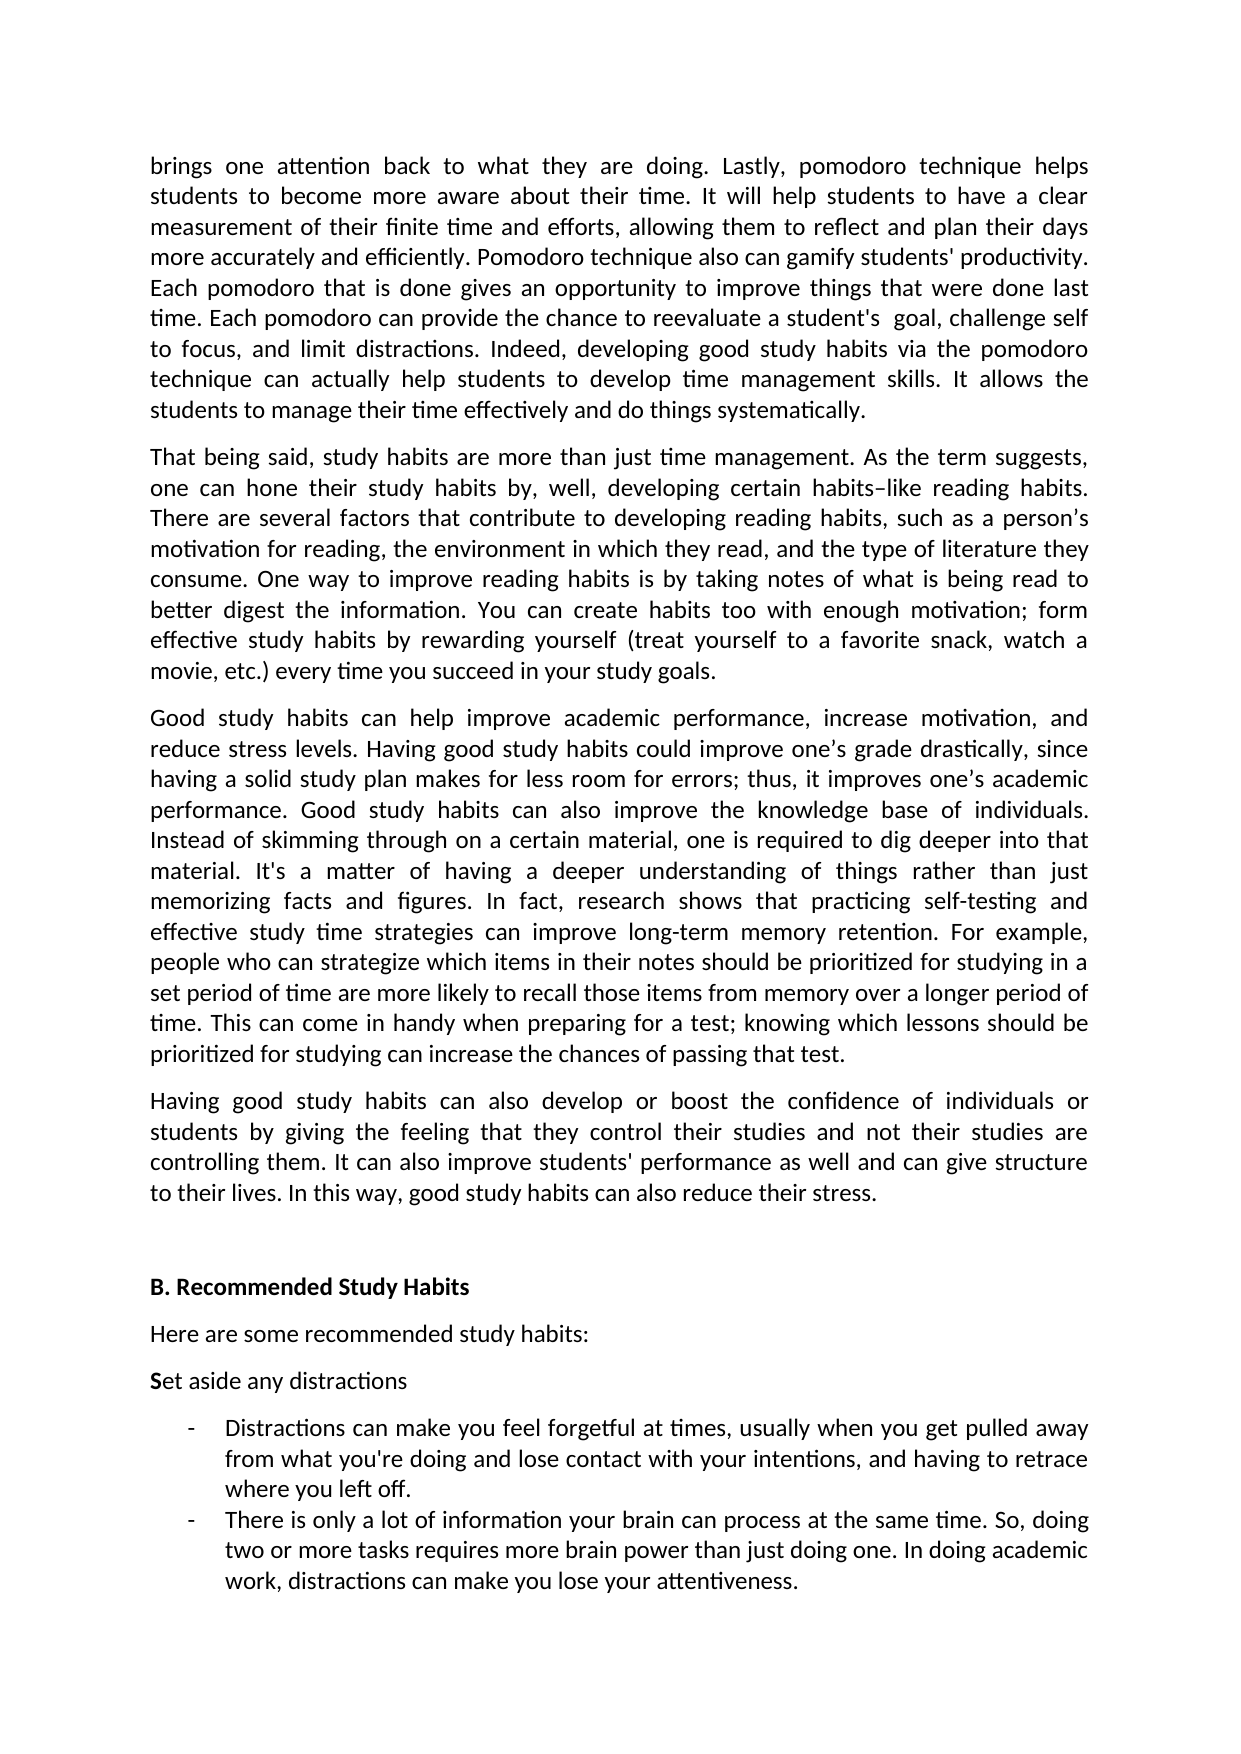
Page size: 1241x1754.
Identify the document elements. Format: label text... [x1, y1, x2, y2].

text Good study habits can help improve academic performance, increase motivation, and reduce stress levels. Having good study habits could improve one’s grade drastically, since having a solid study plan makes for less room for errors; thus, it improves one’s academic performance. Good study habits can also improve the knowledge base of individuals. Instead of skimming through on a certain material, one is required to dig deeper into that material. It's a matter of having a deeper understanding of things rather than just memorizing facts and figures. In fact, research shows that practicing self-testing and effective study time strategies can improve long-term memory retention. For example, people who can strategize which items in their notes should be prioritized for studying in a set period of time are more likely to recall those items from memory over a longer period of time. This can come in handy when preparing for a test; knowing which lessons should be prioritized for studying can increase the chances of passing that test. [150, 702, 1090, 1068]
list There is only a lot of information your brain can process at the same time. So, doing two or more tasks requires more brain power than just doing one. In doing academic work, distractions can make you lose your attentiveness. [187, 1504, 1090, 1596]
text B. Recommended Study Habits [150, 1271, 1090, 1302]
text Set aside any distractions [150, 1365, 1090, 1396]
text That being said, study habits are more than just time management. As the term suggests, one can hone their study habits by, well, developing certain habits–like reading habits. There are several factors that contribute to developing reading habits, such as a person’s motivation for reading, the environment in which they read, and the type of literature they consume. One way to improve reading habits is by taking notes of what is being read to better digest the information. You can create habits too with enough motivation; form effective study habits by rewarding yourself (treat yourself to a favorite snack, watch a movie, etc.) every time you succeed in your study goals. [150, 441, 1090, 686]
text Having good study habits can also develop or boost the confidence of individuals or students by giving the feeling that they control their studies and not their studies are controlling them. It can also improve students' performance as well and can give structure to their lives. In this way, good study habits can also reduce their stress. [150, 1085, 1090, 1207]
text Here are some recommended study habits: [150, 1318, 1090, 1349]
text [150, 150, 1090, 425]
list Distractions can make you feel forgetful at times, usually when you get pulled away from what you're doing and lose contact with your intentions, and having to retrace where you left off. [187, 1413, 1090, 1504]
